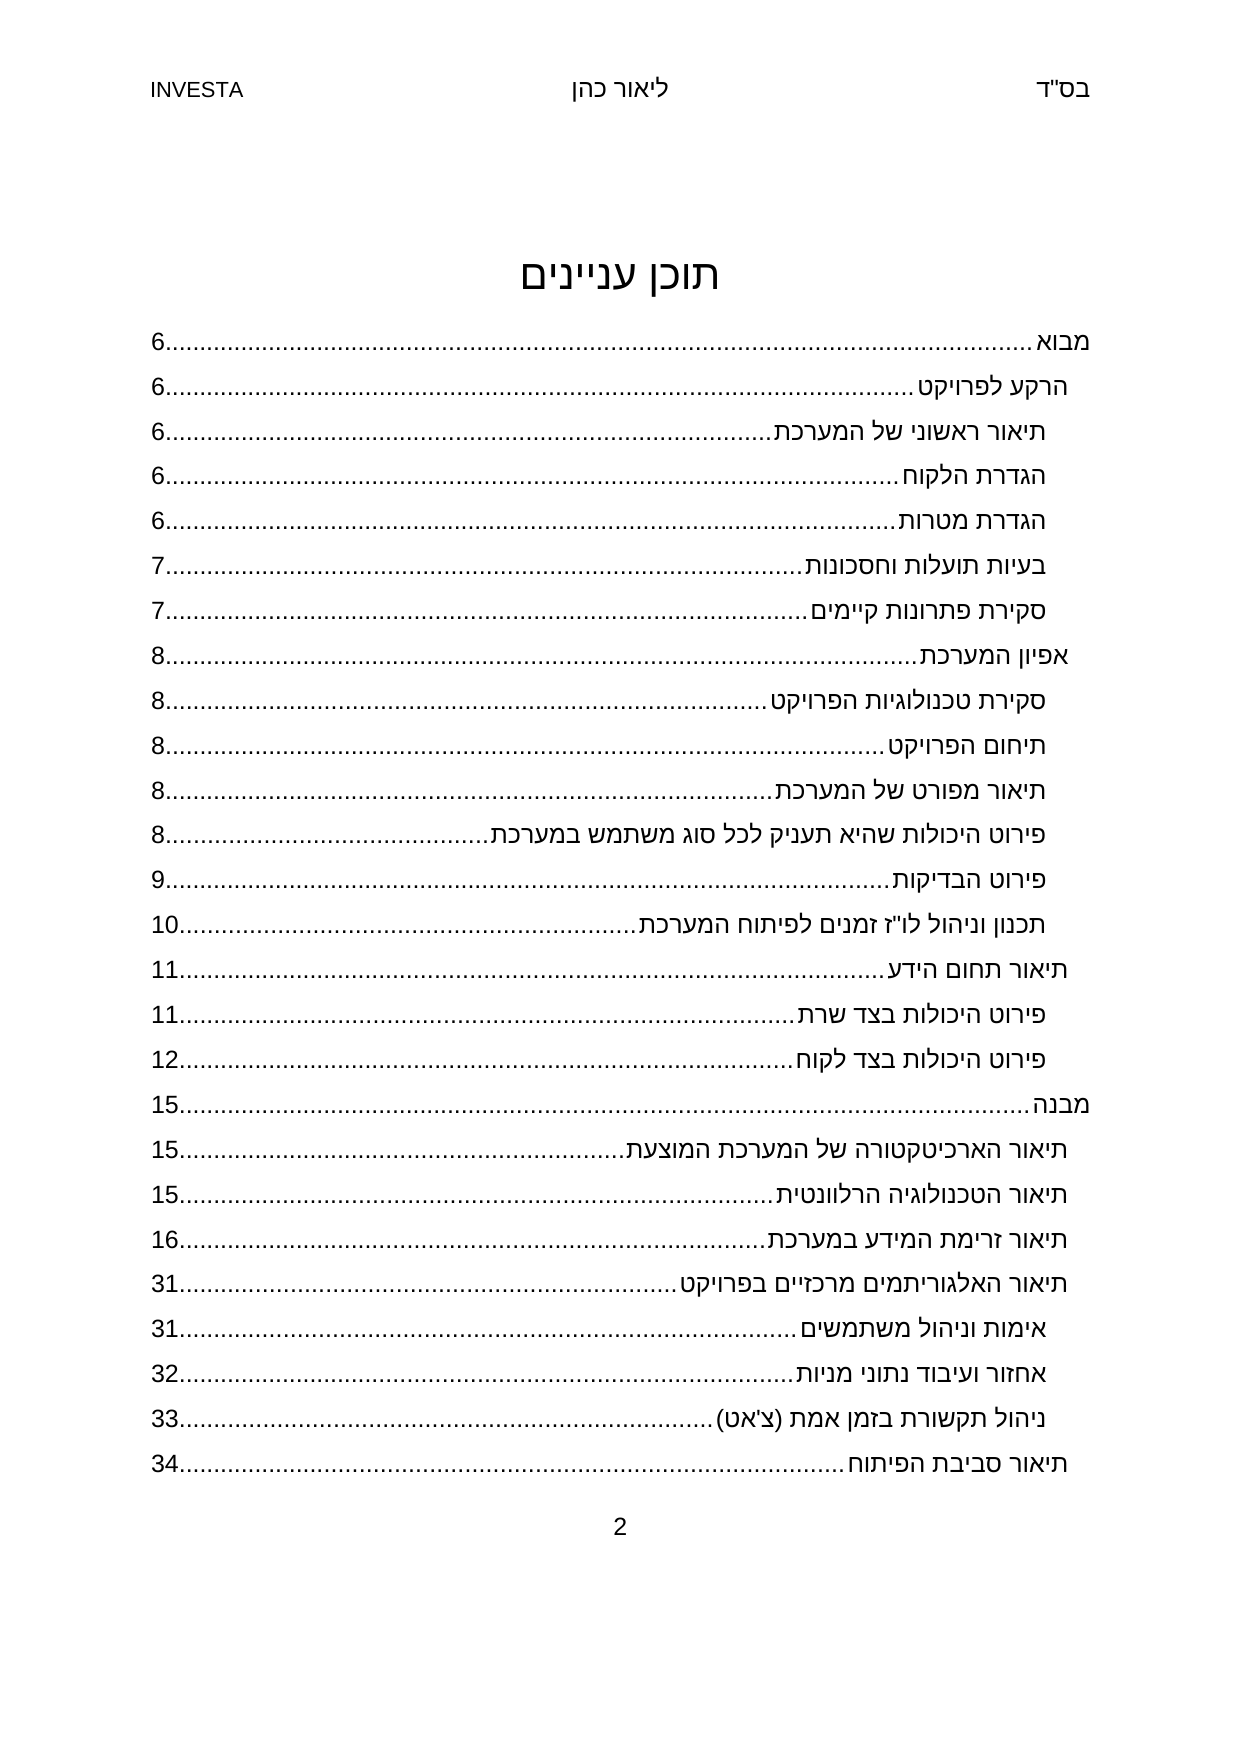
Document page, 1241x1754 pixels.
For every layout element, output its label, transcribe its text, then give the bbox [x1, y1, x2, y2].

text תוכן עניינים [150, 251, 1090, 298]
